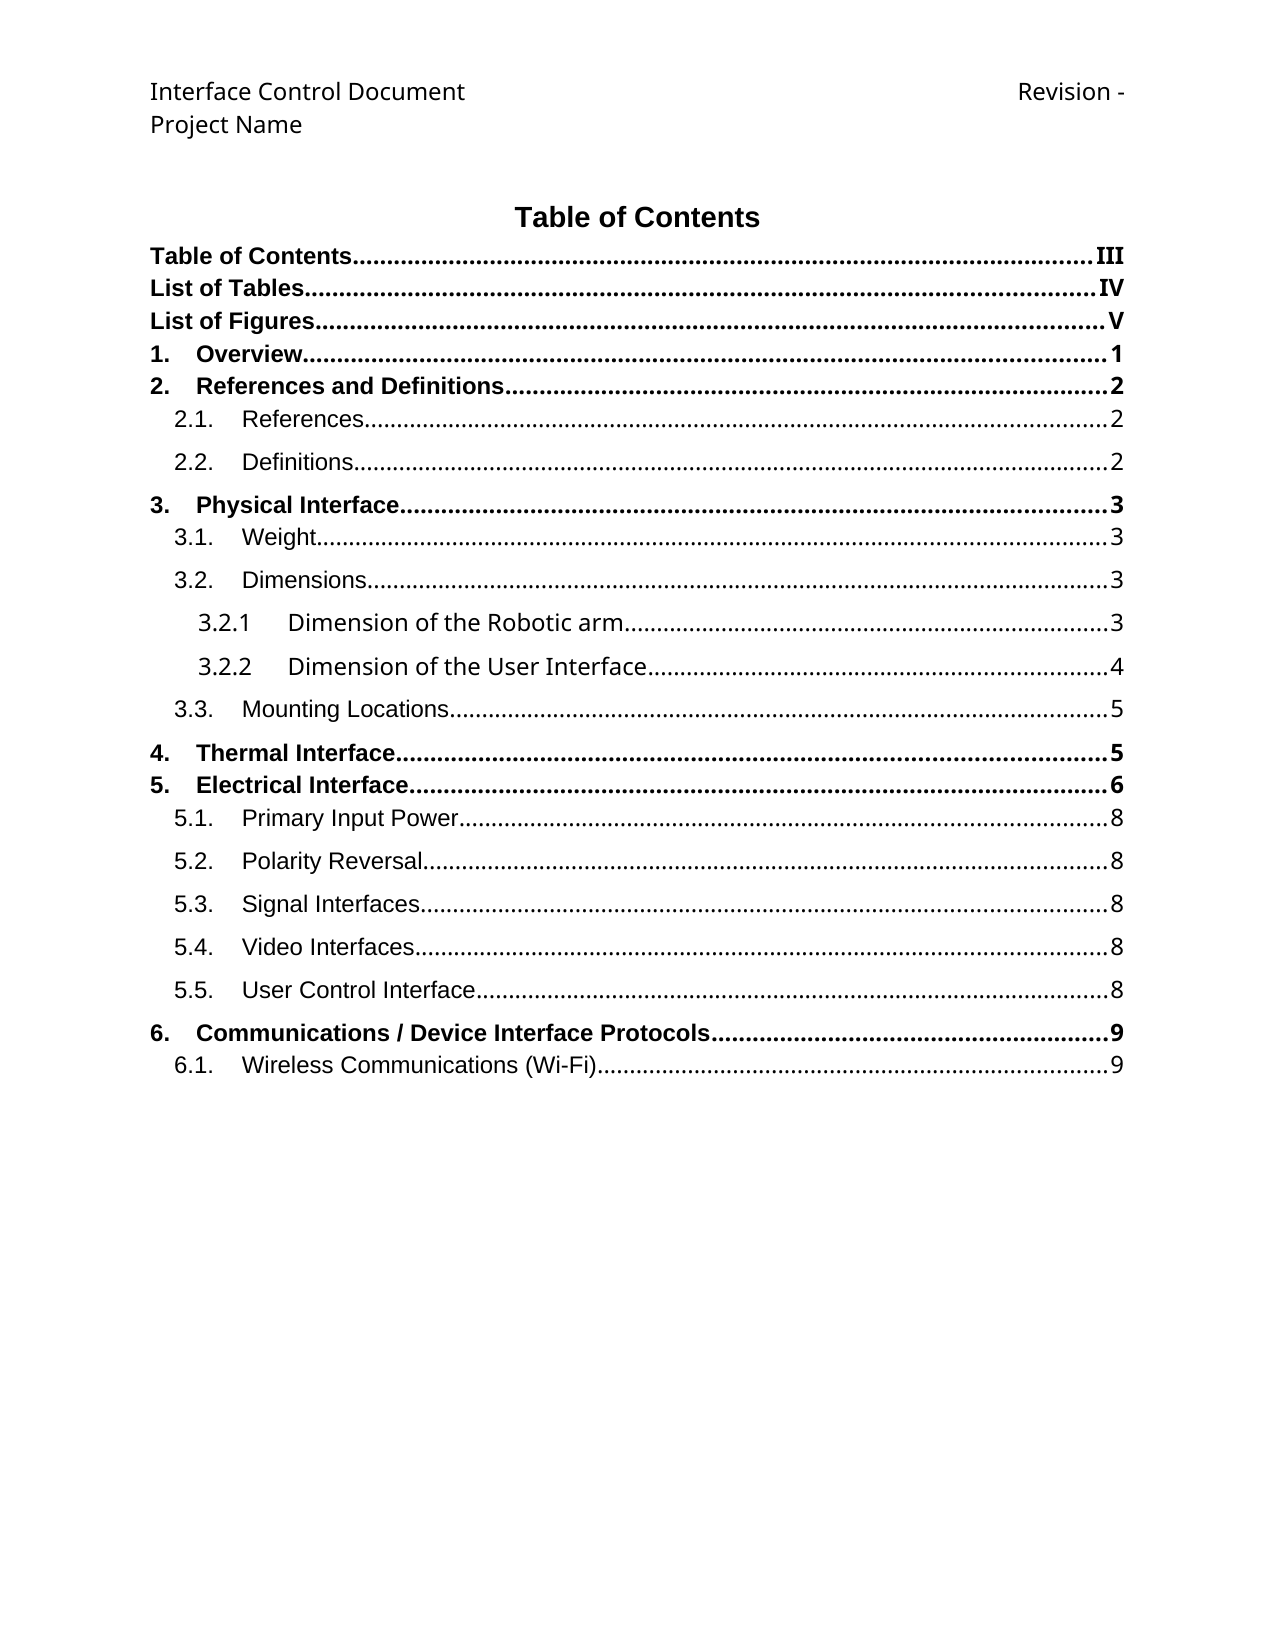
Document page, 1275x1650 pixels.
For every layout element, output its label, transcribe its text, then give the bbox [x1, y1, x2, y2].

text 6. Communications / Device Interface Protocols 9 [150, 1016, 1125, 1048]
text 5.2. Polarity Reversal 8 [174, 843, 1125, 876]
text 5.4. Video Interfaces 8 [174, 929, 1125, 962]
text List of Tables IV [150, 271, 1125, 304]
text 3.1. Weight 3 [174, 520, 1125, 553]
text 3. Physical Interface 3 [150, 488, 1125, 520]
subtitle Table of Contents [150, 200, 1125, 233]
text List of Figures V [150, 304, 1125, 336]
text 5.1. Primary Input Power 8 [174, 801, 1125, 833]
text 4. Thermal Interface 5 [150, 735, 1125, 768]
text 1. Overview 1 [150, 336, 1125, 369]
text 3.2.2 Dimension of the User Interface 4 [198, 649, 1125, 682]
text 6.1. Wireless Communications (Wi-Fi) 9 [174, 1048, 1125, 1081]
text 5.5. User Control Interface 8 [174, 973, 1125, 1005]
text 3.2.1 Dimension of the Robotic arm 3 [198, 606, 1125, 639]
text 2.2. Definitions 2 [174, 444, 1125, 477]
text 2. References and Definitions 2 [150, 369, 1125, 402]
text 2.1. References 2 [174, 402, 1125, 434]
text 5.3. Signal Interfaces 8 [174, 887, 1125, 919]
text 3.3. Mounting Locations 5 [174, 692, 1125, 725]
text 5. Electrical Interface 6 [150, 768, 1125, 801]
text Table of Contents III [150, 238, 1125, 271]
text 3.2. Dimensions 3 [174, 563, 1125, 596]
